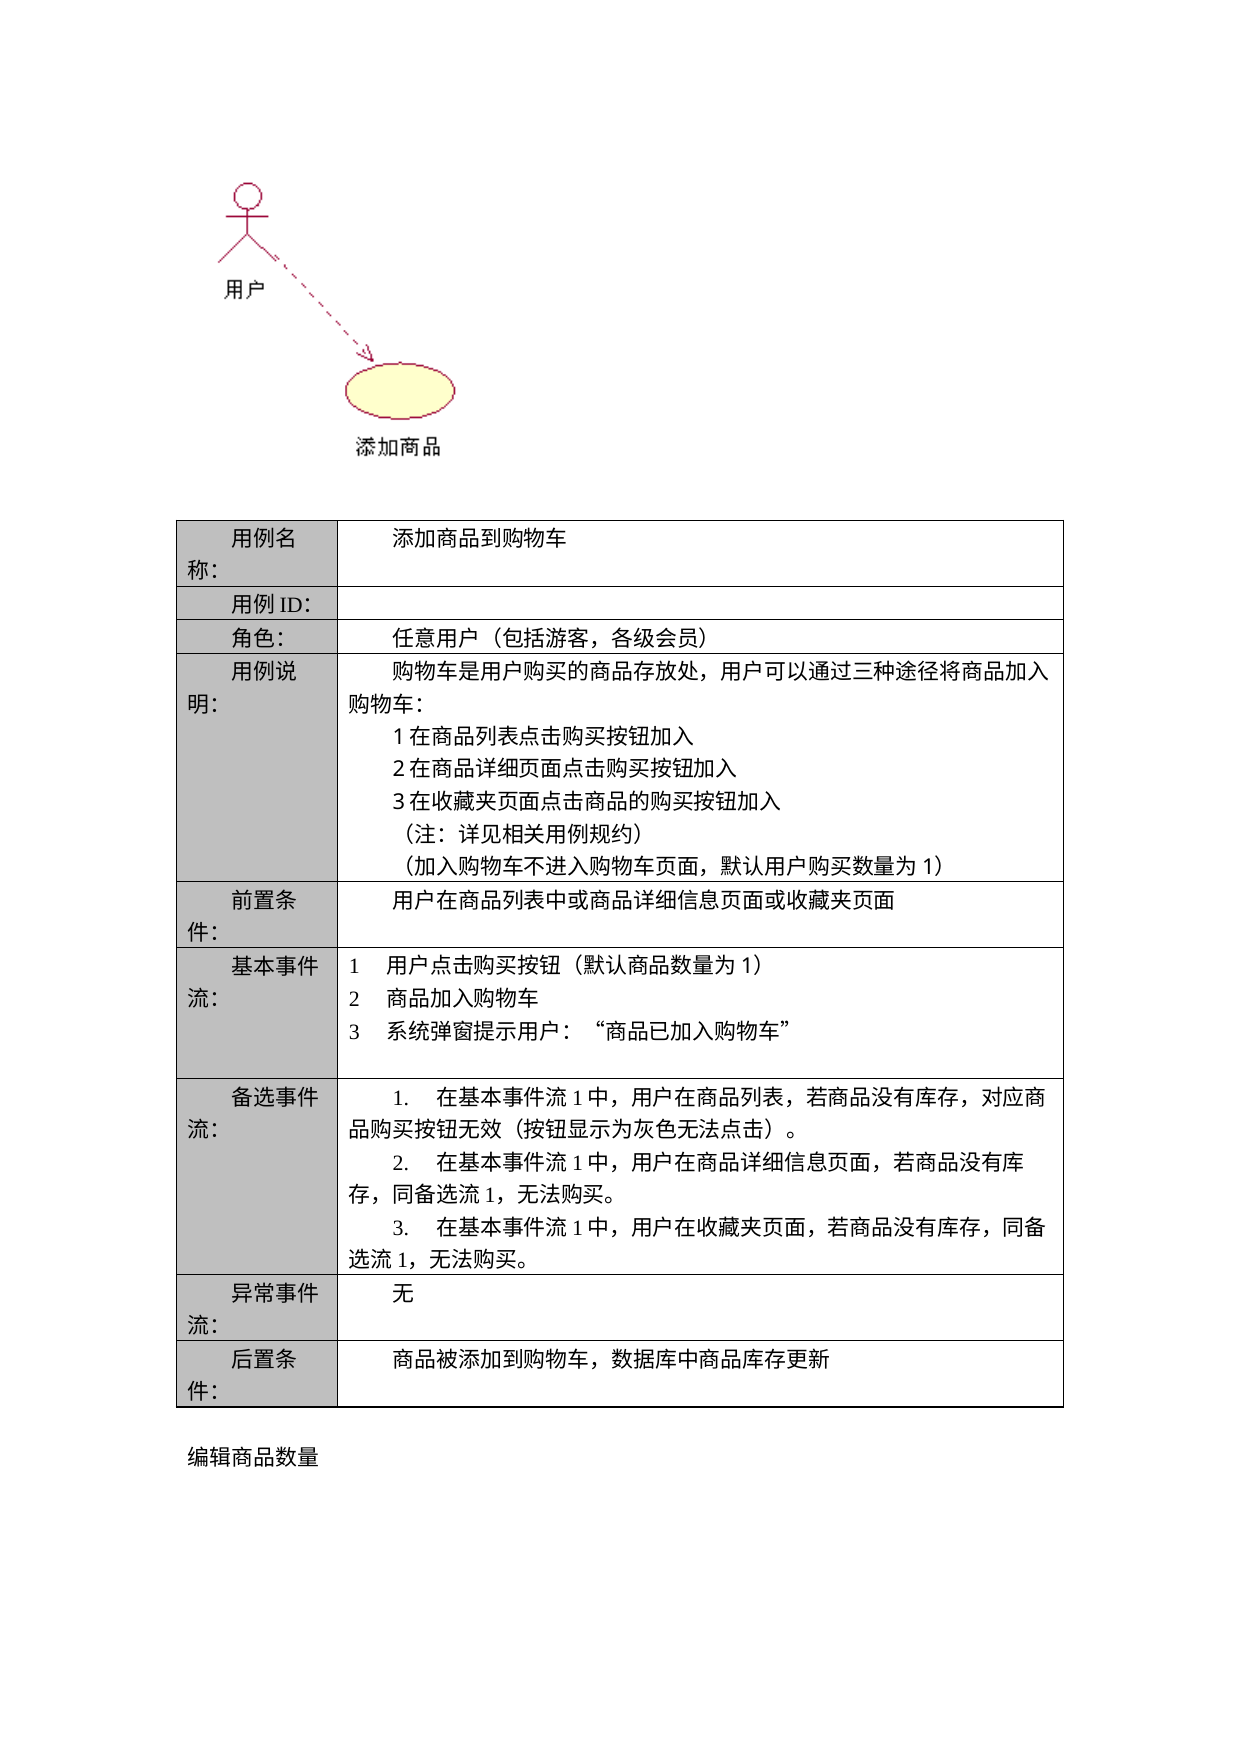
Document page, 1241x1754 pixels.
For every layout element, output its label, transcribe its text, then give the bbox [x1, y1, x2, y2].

table_cell 在基本事件流1中，用户在商品列表，若商品没有库存，对应商品购买按钮无效（按钮显示为灰色无法点击）。 在基本事件流1中，用户在商品详细信息页面，若商品没有库存，同备选流1，无法购买。 在基本事件流1中，用户在收藏夹页面，若商品没有库存，同备选流1，无法购买。 [338, 1079, 1063, 1274]
table_cell 异常事件流： [177, 1275, 337, 1340]
table_cell 基本事件流： [177, 948, 337, 1078]
table_cell 商品被添加到购物车，数据库中商品库存更新 [338, 1341, 1063, 1406]
table_header 添加商品到购物车 [338, 521, 1063, 586]
table_cell 购物车是用户购买的商品存放处，用户可以通过三种途径将商品加入购物车： 1在商品列表点击购买按钮加入 2在商品详细页面点击购买按钮加入 3在收藏夹页面点击商品的购买按钮加入 （注：详见相关用例规约） （加入购物车不进入购物车页面，默认用户购买数量为1） [338, 654, 1063, 881]
table_cell 用户点击购买按钮（默认商品数量为1） 商品加入购物车 系统弹窗提示用户：“商品已加入购物车” [338, 948, 1063, 1078]
table_header 用例名称： [177, 521, 337, 586]
table_cell 用例说明： [177, 654, 337, 881]
table_cell 角色： [177, 620, 337, 653]
text 编辑商品数量 [187, 1440, 1053, 1472]
table_cell 前置条件： [177, 882, 337, 947]
table_cell 备选事件流： [177, 1079, 337, 1274]
table_cell 用例ID： [177, 587, 337, 619]
picture [187, 162, 501, 486]
table_cell 用户在商品列表中或商品详细信息页面或收藏夹页面 [338, 882, 1063, 947]
table_cell 任意用户（包括游客，各级会员） [338, 620, 1063, 653]
table_cell [338, 587, 1063, 619]
table_cell 后置条件： [177, 1341, 337, 1406]
table_cell 无 [338, 1275, 1063, 1340]
